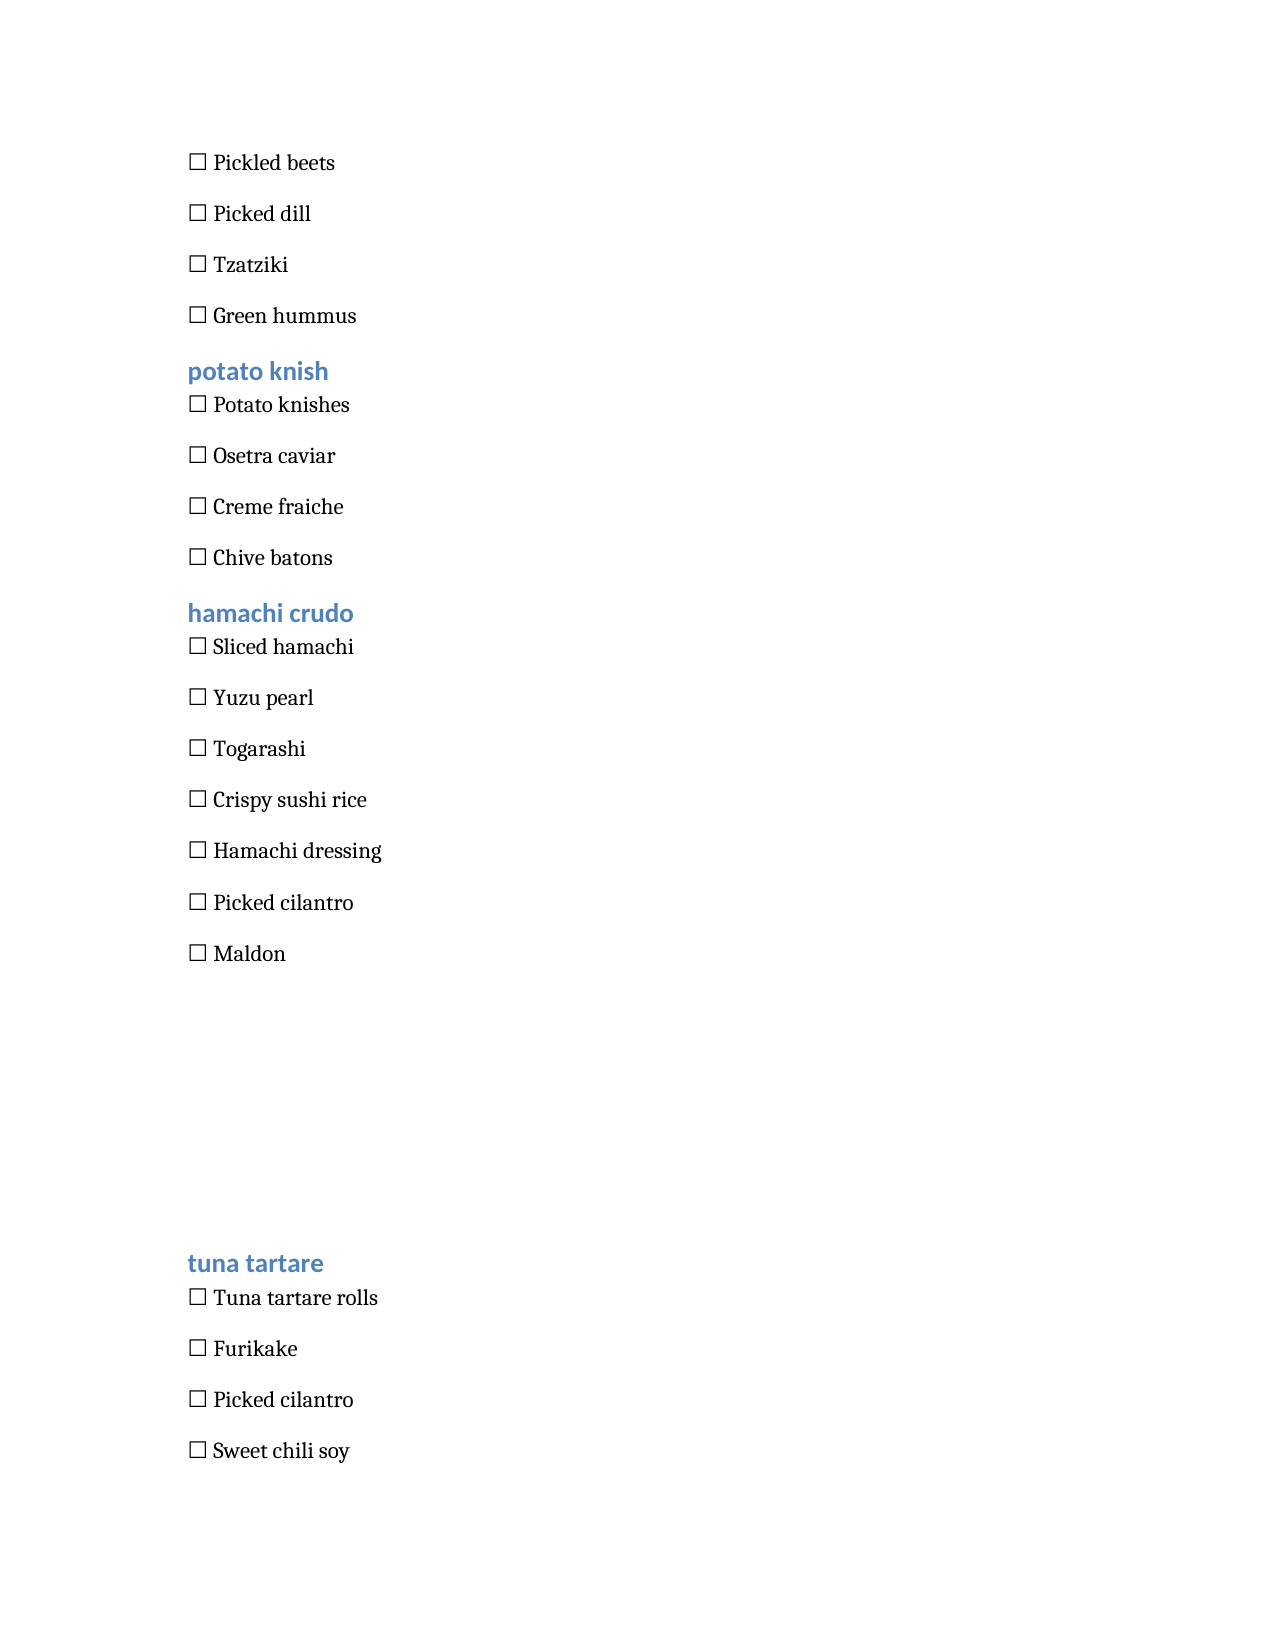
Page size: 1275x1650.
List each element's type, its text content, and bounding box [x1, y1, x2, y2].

text ☐ Sweet chili soy [187, 1438, 1087, 1464]
text ☐ Tzatziki [187, 252, 1087, 278]
text ☐ Pickled beets [187, 150, 1087, 176]
text ☐ Furikake [187, 1336, 1087, 1362]
text ☐ Hamachi dressing [187, 838, 1087, 865]
text ☐ Picked cilantro [187, 889, 1087, 916]
text ☐ Potato knishes [187, 392, 1087, 418]
subtitle potato knish [187, 354, 1087, 387]
text ☐ Green hummus [187, 303, 1087, 329]
text ☐ Picked dill [187, 201, 1087, 227]
text ☐ Chive batons [187, 545, 1087, 572]
text ☐ Yuzu pearl [187, 685, 1087, 712]
subtitle tuna tartare [187, 1247, 1087, 1280]
text ☐ Creme fraiche [187, 494, 1087, 521]
text ☐ Osetra caviar [187, 443, 1087, 469]
text ☐ Tuna tartare rolls [187, 1284, 1087, 1311]
text ☐ Togarashi [187, 736, 1087, 763]
text ☐ Crispy sushi rice [187, 787, 1087, 814]
text ☐ Sliced hamachi [187, 634, 1087, 661]
text ☐ Picked cilantro [187, 1387, 1087, 1413]
subtitle hamachi crudo [187, 596, 1087, 629]
text ☐ Maldon [187, 940, 1087, 967]
